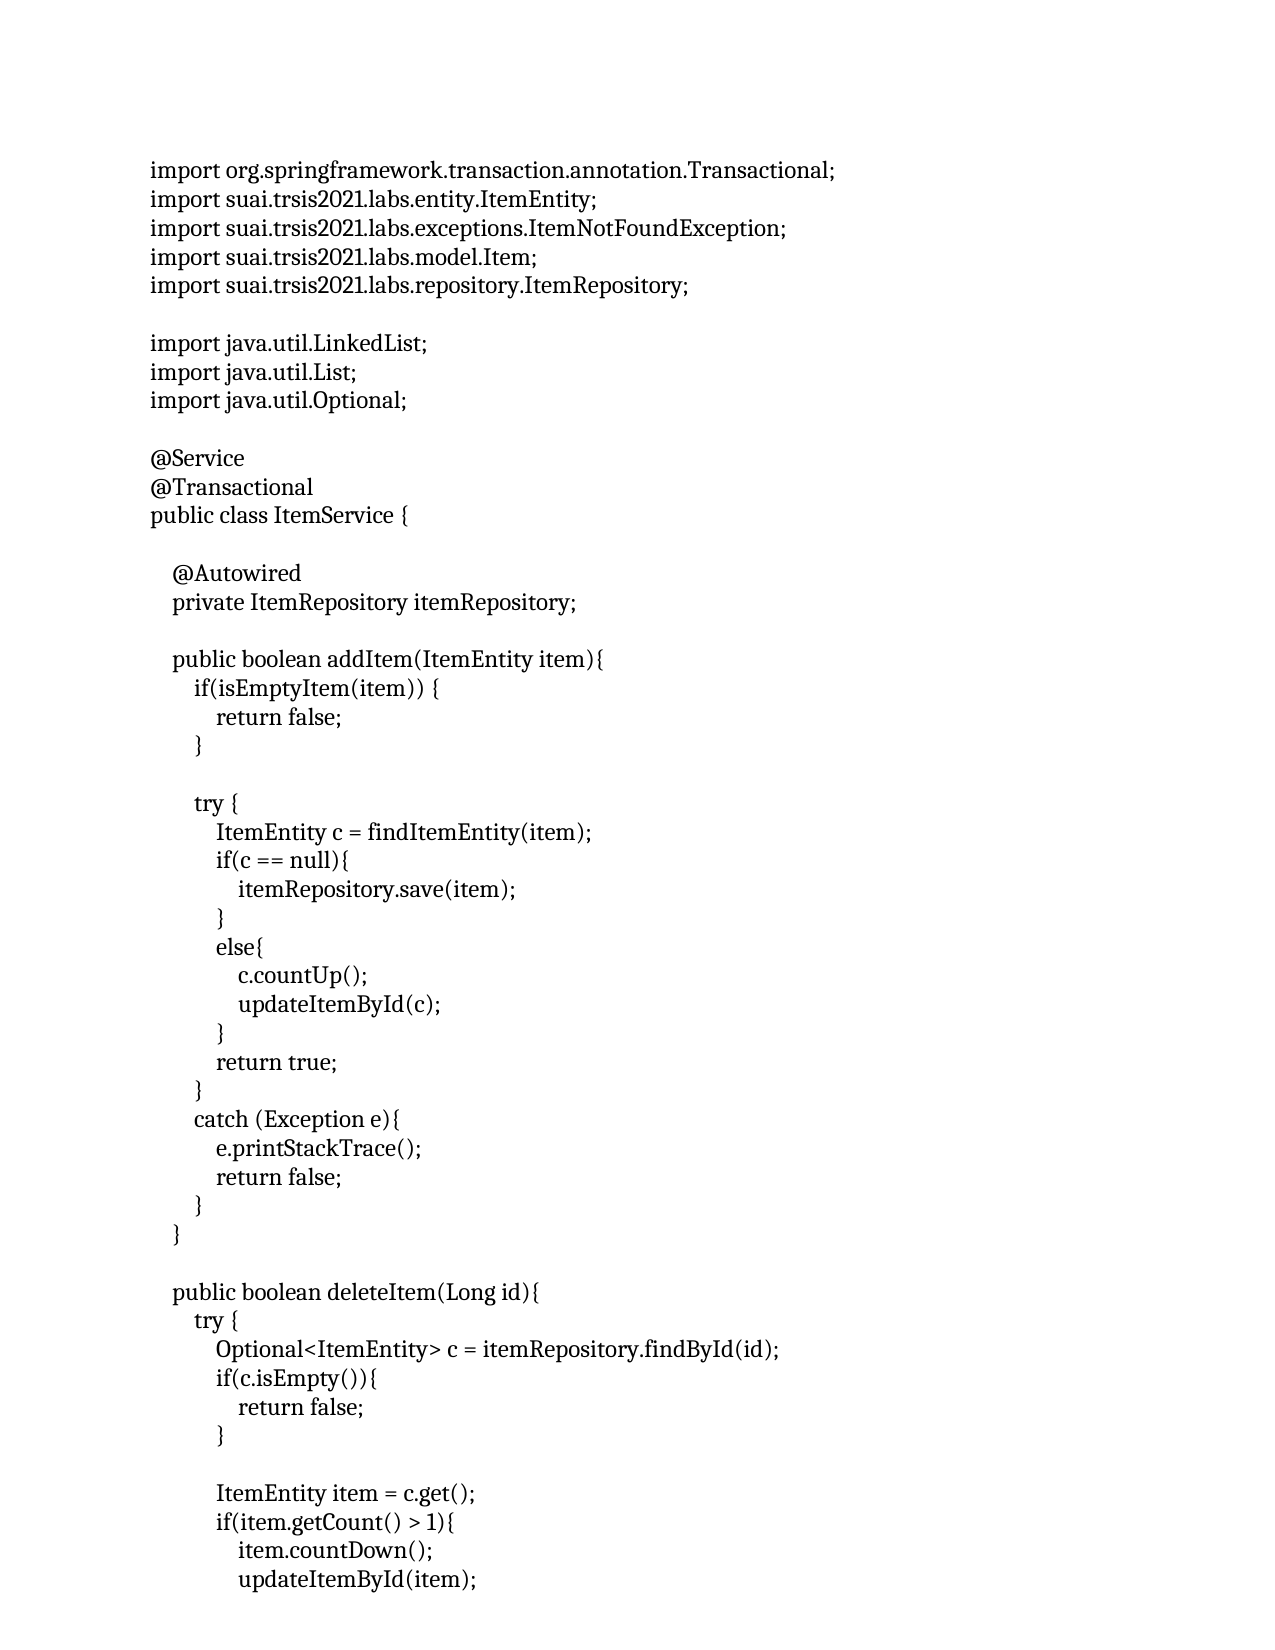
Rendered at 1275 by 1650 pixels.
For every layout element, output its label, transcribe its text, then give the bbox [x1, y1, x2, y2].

text updateItemById(c); [150, 990, 1192, 1019]
text else{ [150, 932, 1192, 961]
text return false; [150, 1162, 1192, 1191]
text } [150, 731, 1192, 760]
text if(c.isEmpty()){ [150, 1364, 1192, 1392]
text } [150, 1421, 1192, 1450]
text e.printStackTrace(); [150, 1134, 1192, 1162]
text import suai.trsis2021.labs.exceptions.ItemNotFoundException; [150, 214, 1192, 242]
text itemRepository.save(item); [150, 875, 1192, 904]
text try { [150, 1306, 1192, 1335]
text if(isEmptyItem(item)) { [150, 674, 1192, 702]
text import java.util.LinkedList; [150, 329, 1192, 357]
text } [150, 1019, 1192, 1047]
text catch (Exception e){ [150, 1105, 1192, 1134]
text public boolean addItem(ItemEntity item){ [150, 645, 1192, 674]
text updateItemById(item); [150, 1565, 1192, 1594]
text import java.util.List; [150, 357, 1192, 386]
text private ItemRepository itemRepository; [150, 587, 1192, 616]
text try { [150, 789, 1192, 817]
text @Autowired [150, 559, 1192, 587]
text @Service [150, 444, 1192, 472]
text import org.springframework.transaction.annotation.Transactional; [150, 156, 1192, 185]
text @Transactional [150, 472, 1192, 501]
text } [150, 1191, 1192, 1220]
text return true; [150, 1047, 1192, 1076]
text import suai.trsis2021.labs.entity.ItemEntity; [150, 185, 1192, 214]
text } [150, 1076, 1192, 1105]
text if(item.getCount() > 1){ [150, 1507, 1192, 1536]
text import suai.trsis2021.labs.model.Item; [150, 242, 1192, 271]
text if(c == null){ [150, 846, 1192, 875]
text Optional<ItemEntity> c = itemRepository.findById(id); [150, 1335, 1192, 1364]
text ItemEntity item = c.get(); [150, 1479, 1192, 1507]
text } [150, 904, 1192, 932]
text public boolean deleteItem(Long id){ [150, 1277, 1192, 1306]
text public class ItemService { [150, 501, 1192, 530]
text item.countDown(); [150, 1536, 1192, 1565]
text return false; [150, 1392, 1192, 1421]
text return false; [150, 702, 1192, 731]
text c.countUp(); [150, 961, 1192, 990]
text ItemEntity c = findItemEntity(item); [150, 817, 1192, 846]
text import java.util.Optional; [150, 386, 1192, 415]
text } [150, 1220, 1192, 1249]
text import suai.trsis2021.labs.repository.ItemRepository; [150, 271, 1192, 300]
